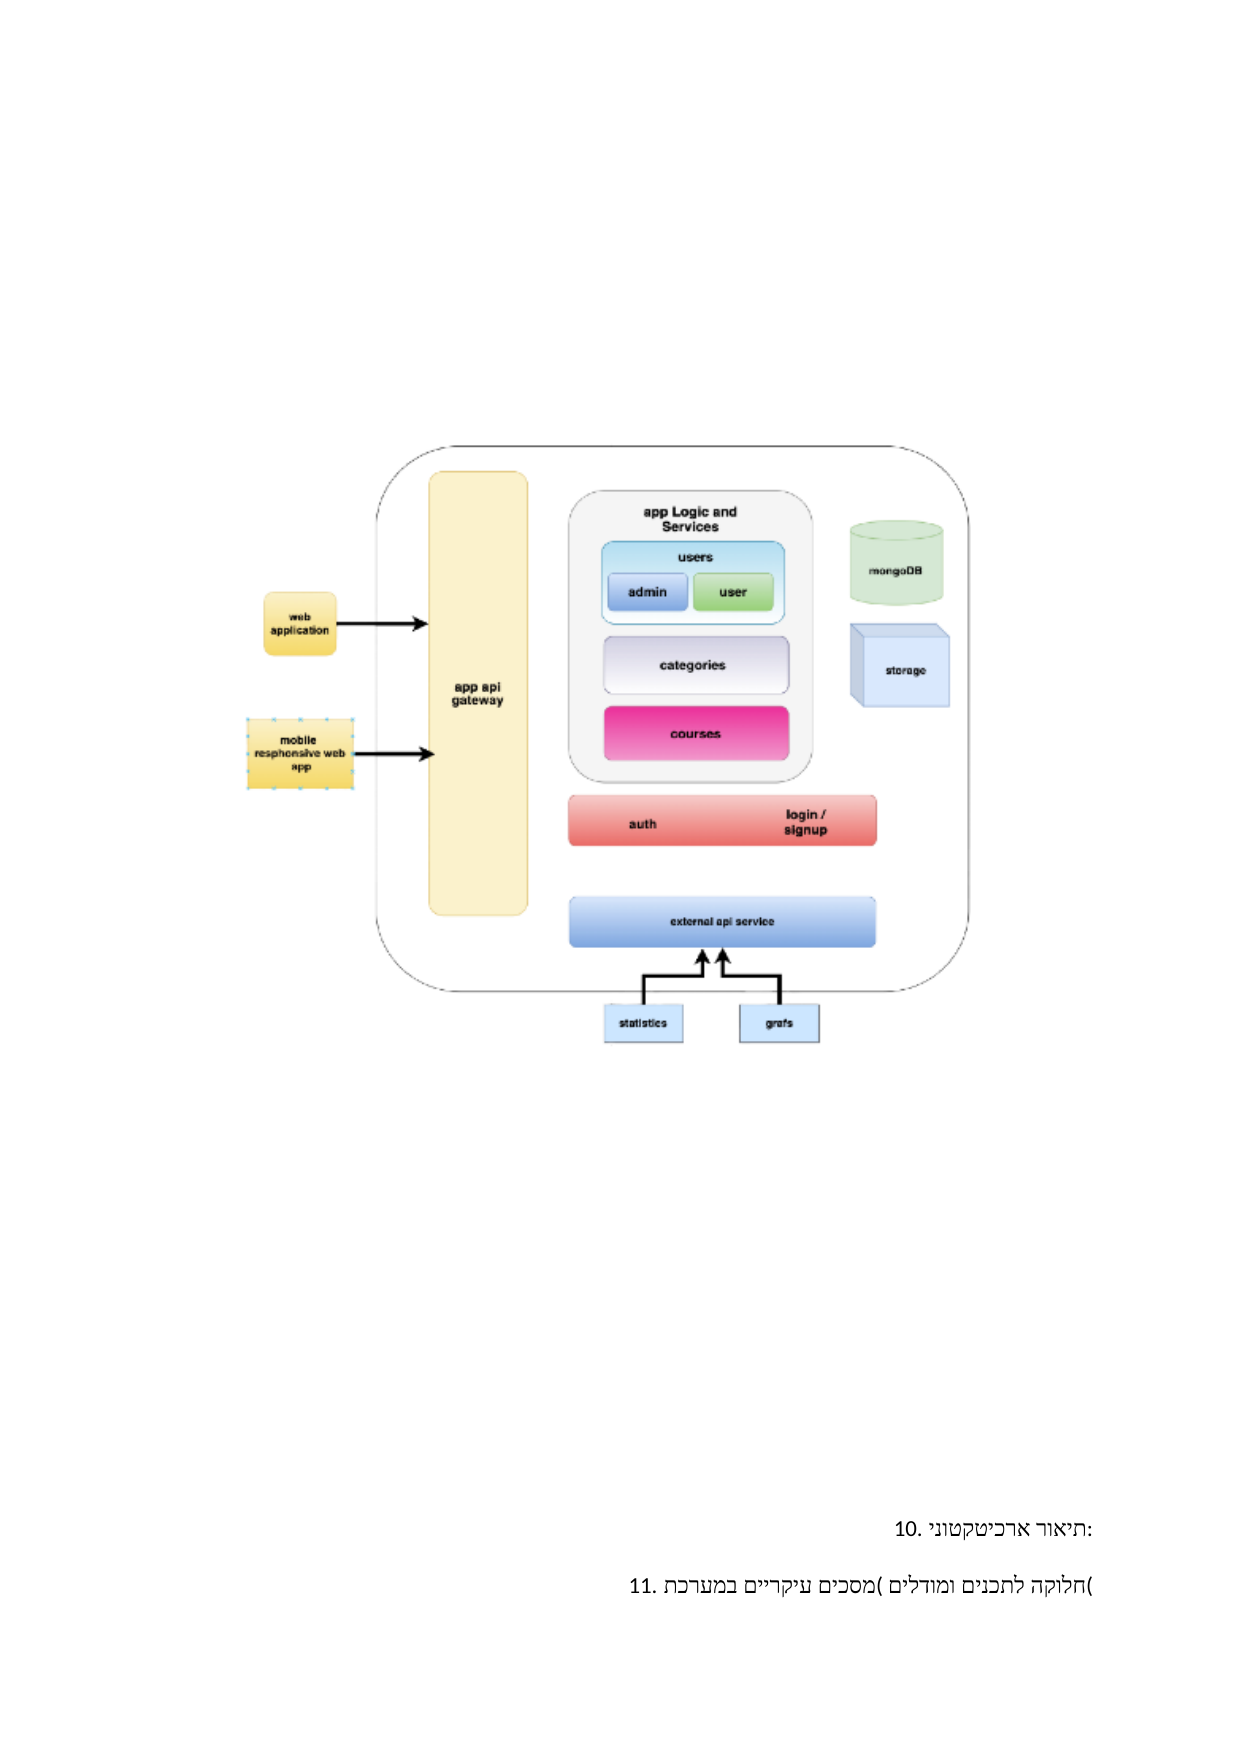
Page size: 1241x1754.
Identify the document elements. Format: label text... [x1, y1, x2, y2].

text 10. תיאור ארכיטקטוני: [148, 1514, 1093, 1542]
text 11. חלוקה לתכנים ומודלים )מסכים עיקריים במערכת( [148, 1571, 1093, 1599]
picture [148, 147, 1093, 1485]
